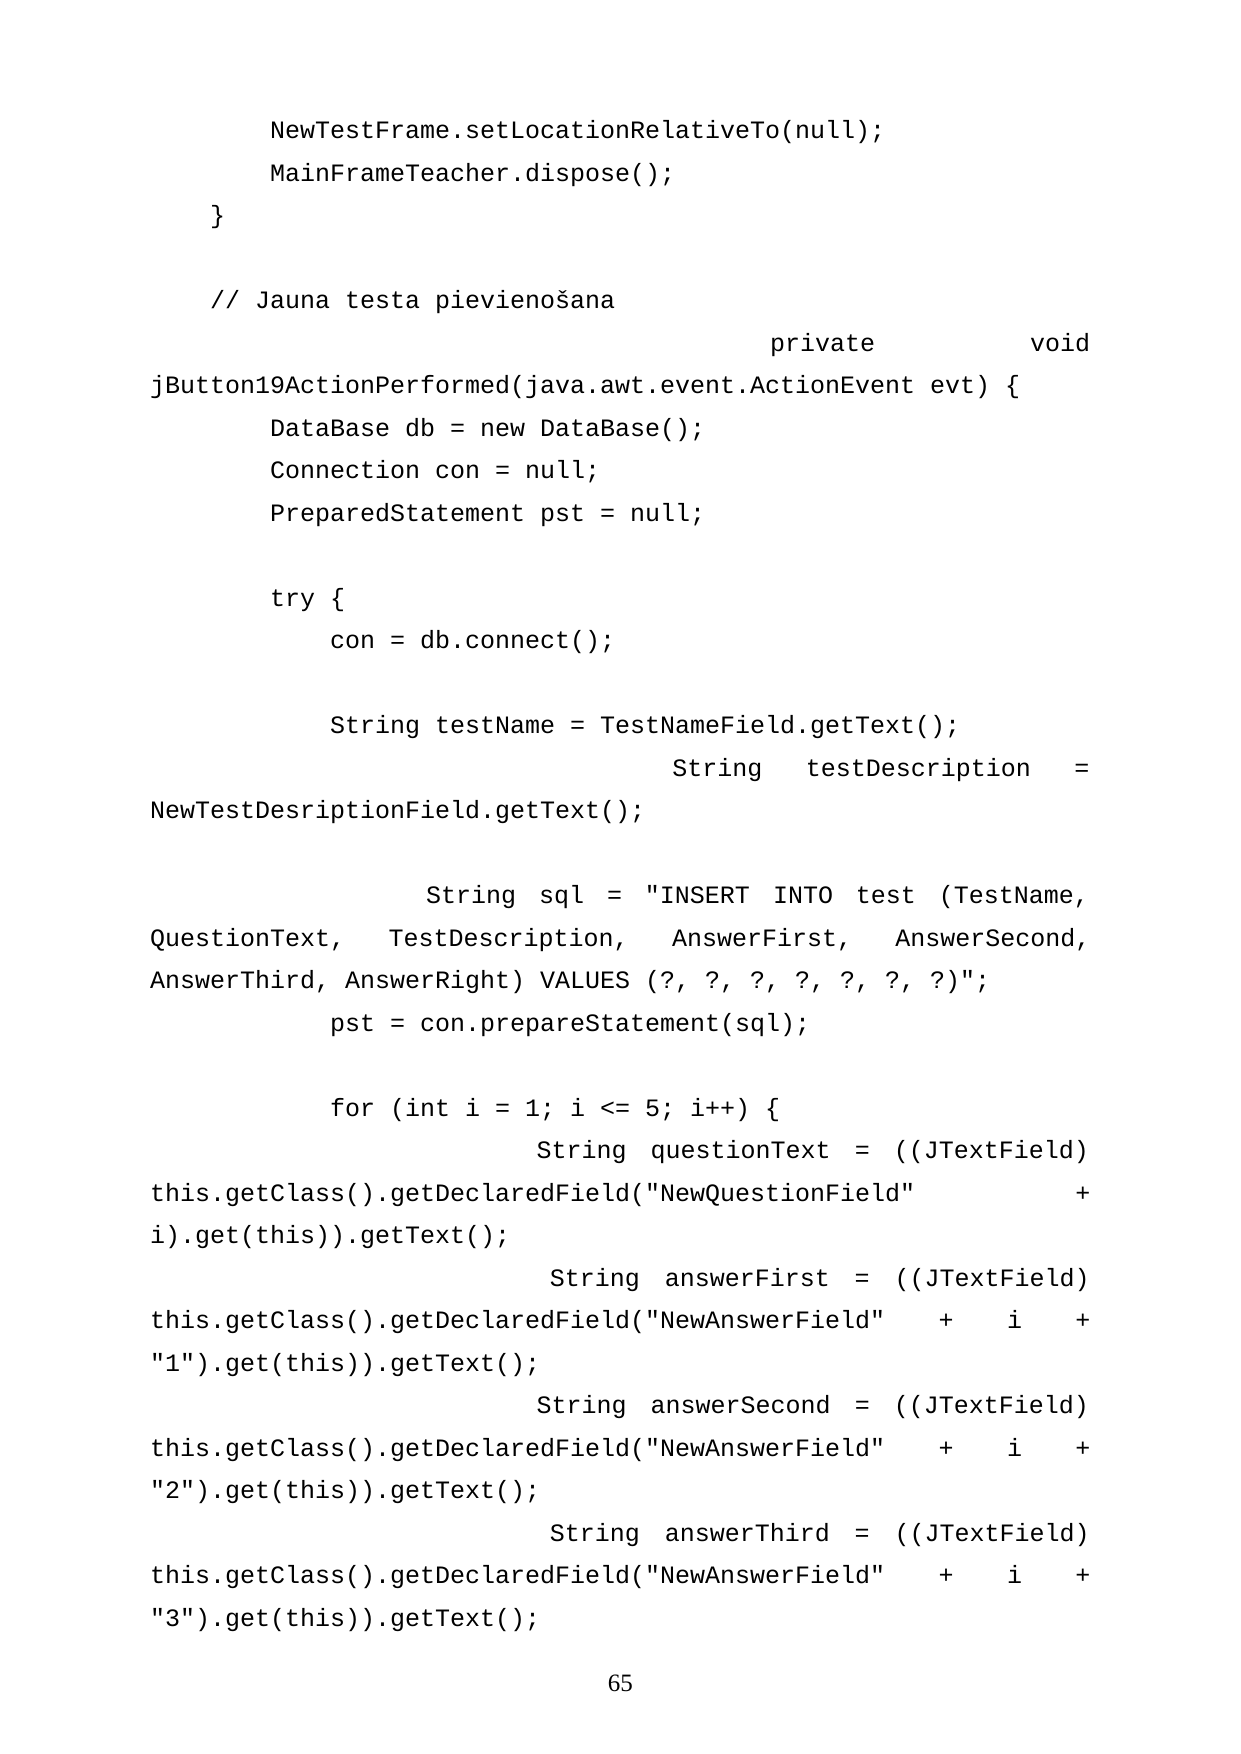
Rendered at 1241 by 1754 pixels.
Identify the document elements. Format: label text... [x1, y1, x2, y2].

text // Jauna testa pievienošana [150, 288, 1090, 316]
text String answerFirst = ((JTextField) this.getClass().getDeclaredField("NewAnswerField" + i + "1").get(this)).getText(); [150, 1265, 1090, 1378]
text try { [150, 585, 1090, 613]
text String answerSecond = ((JTextField) this.getClass().getDeclaredField("NewAnswerField" + i + "2").get(this)).getText(); [150, 1393, 1090, 1506]
text DataBase db = new DataBase(); [150, 415, 1090, 443]
text String testDescription = NewTestDesriptionField.getText(); [150, 755, 1090, 826]
text NewTestFrame.setLocationRelativeTo(null); [150, 118, 1090, 146]
text String testName = TestNameField.getText(); [150, 713, 1090, 741]
text PreparedStatement pst = null; [150, 500, 1090, 528]
text private void jButton19ActionPerformed(java.awt.event.ActionEvent evt) { [150, 330, 1090, 401]
text String answerThird = ((JTextField) this.getClass().getDeclaredField("NewAnswerField" + i + "3").get(this)).getText(); [150, 1520, 1090, 1633]
text Connection con = null; [150, 458, 1090, 486]
text MainFrameTeacher.dispose(); [150, 160, 1090, 188]
text String questionText = ((JTextField) this.getClass().getDeclaredField("NewQuestionField" + i).get(this)).getText(); [150, 1138, 1090, 1251]
text String sql = "INSERT INTO test (TestName, QuestionText, TestDescription, AnswerFirst, AnswerSecond, AnswerThird, AnswerRight) VALUES (?, ?, ?, ?, ?, ?, ?)"; [150, 883, 1090, 996]
text } [150, 203, 1090, 231]
text pst = con.prepareStatement(sql); [150, 1010, 1090, 1038]
text for (int i = 1; i <= 5; i++) { [150, 1095, 1090, 1123]
text con = db.connect(); [150, 628, 1090, 656]
